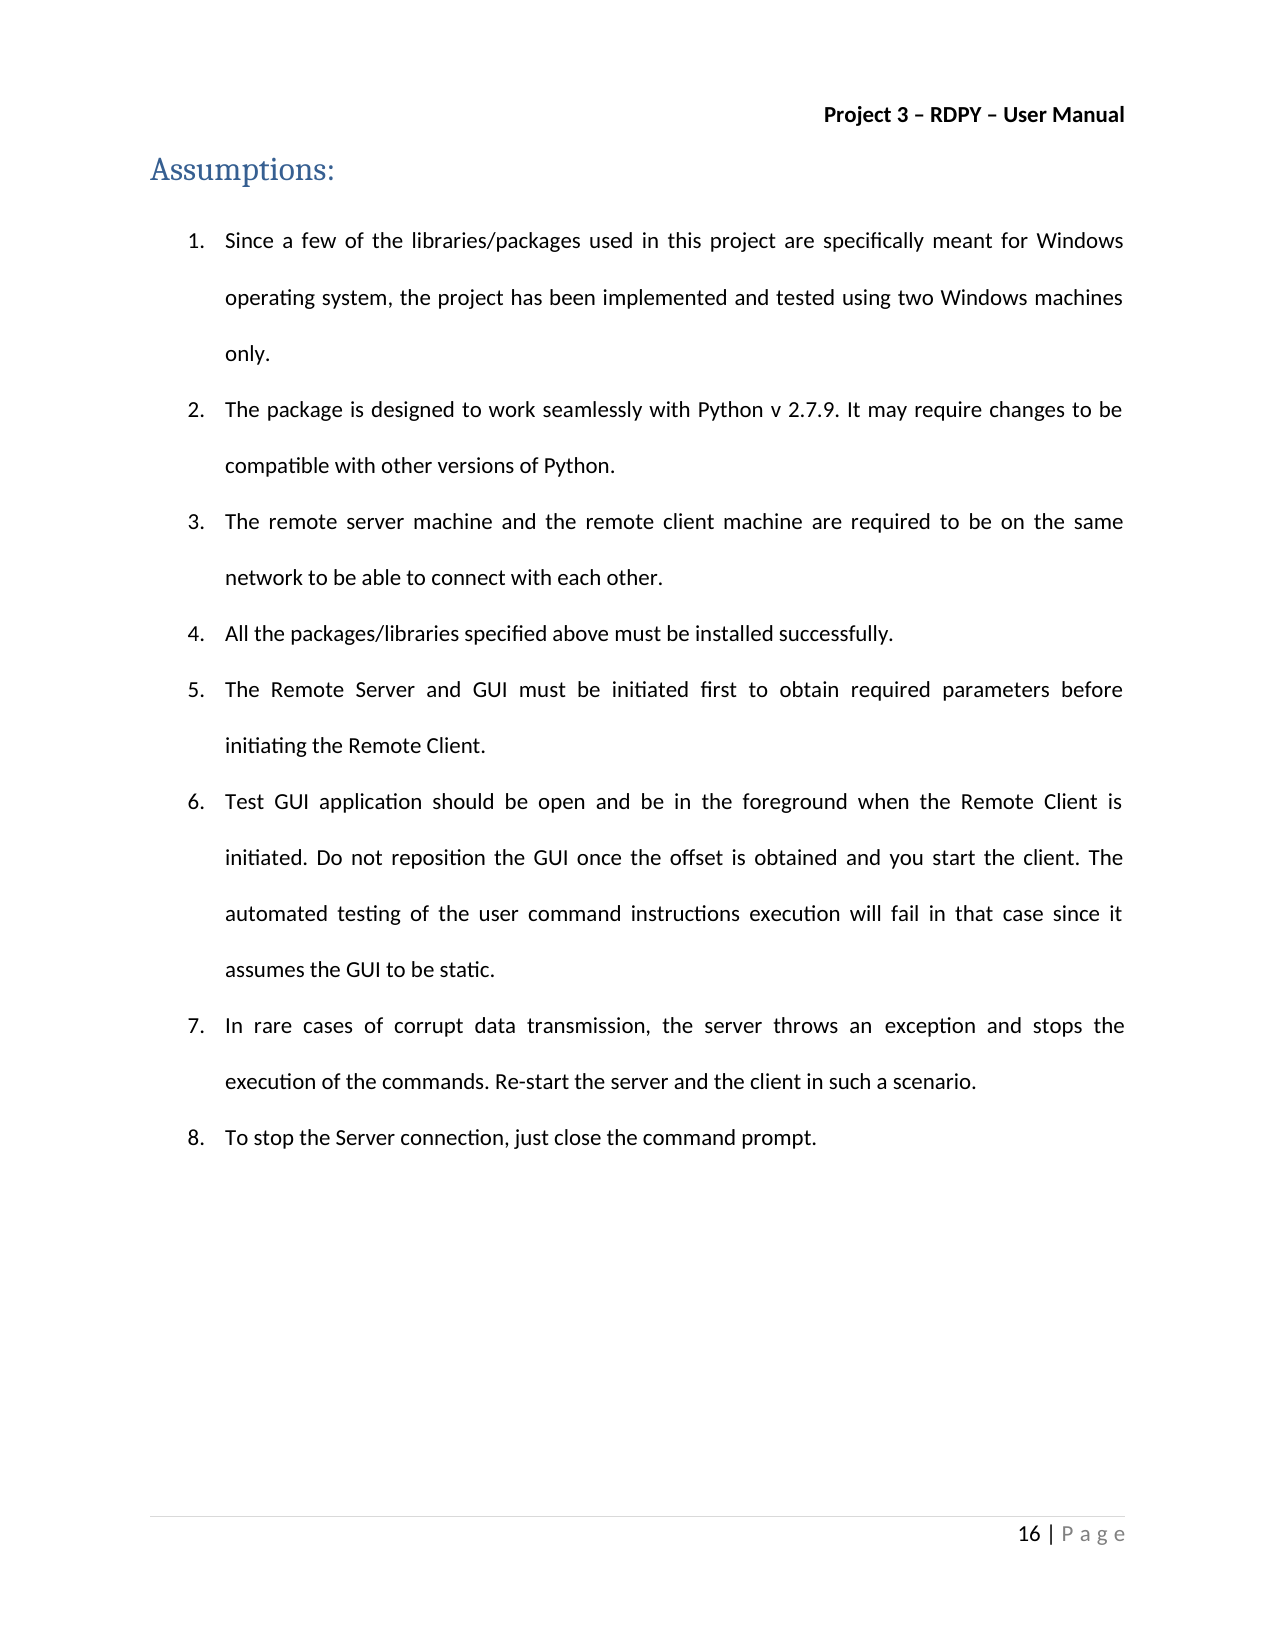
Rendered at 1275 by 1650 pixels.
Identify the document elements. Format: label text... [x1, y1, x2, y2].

subtitle Assumptions: [150, 150, 1125, 188]
list To stop the Server connection, just close the command prompt. [187, 1123, 1125, 1151]
list The Remote Server and GUI must be initiated first to obtain required parameters before initiating the Remote Client. [187, 675, 1125, 759]
list The package is designed to work seamlessly with Python v 2.7.9. It may require changes to be compatible with other versions of Python. [187, 395, 1125, 479]
list All the packages/libraries specified above must be installed successfully. [187, 619, 1125, 647]
list The remote server machine and the remote client machine are required to be on the same network to be able to connect with each other. [187, 507, 1125, 591]
list Since a few of the libraries/packages used in this project are specifically meant for Windows operating system, the project has been implemented and tested using two Windows machines only. [187, 227, 1125, 367]
list Test GUI application should be open and be in the foreground when the Remote Client is initiated. Do not reposition the GUI once the offset is obtained and you start the client. The automated testing of the user command instructions execution will fail in that case since it assumes the GUI to be static. [187, 787, 1125, 983]
list In rare cases of corrupt data transmission, the server throws an exception and stops the execution of the commands. Re-start the server and the client in such a scenario. [187, 1011, 1125, 1095]
